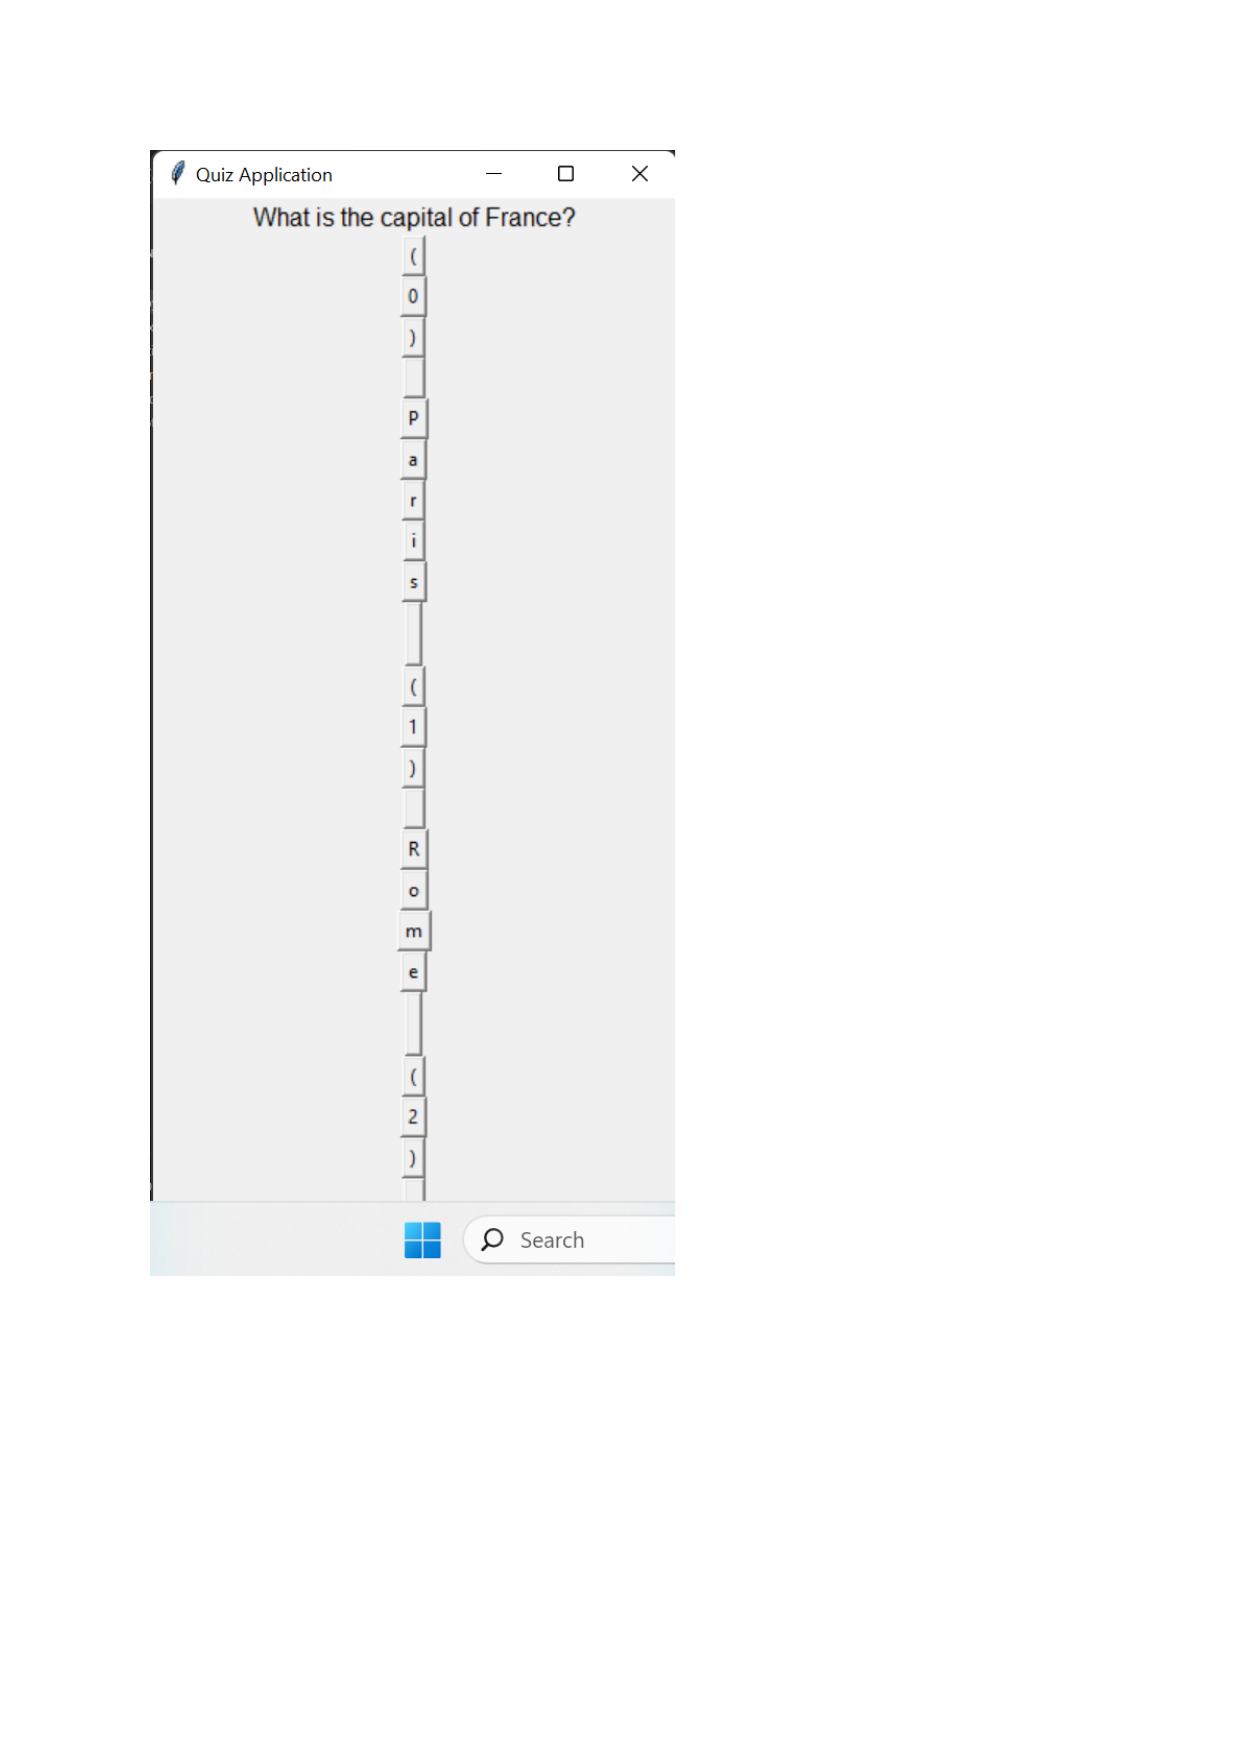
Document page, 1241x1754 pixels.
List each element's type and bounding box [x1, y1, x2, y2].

picture [150, 150, 675, 1276]
